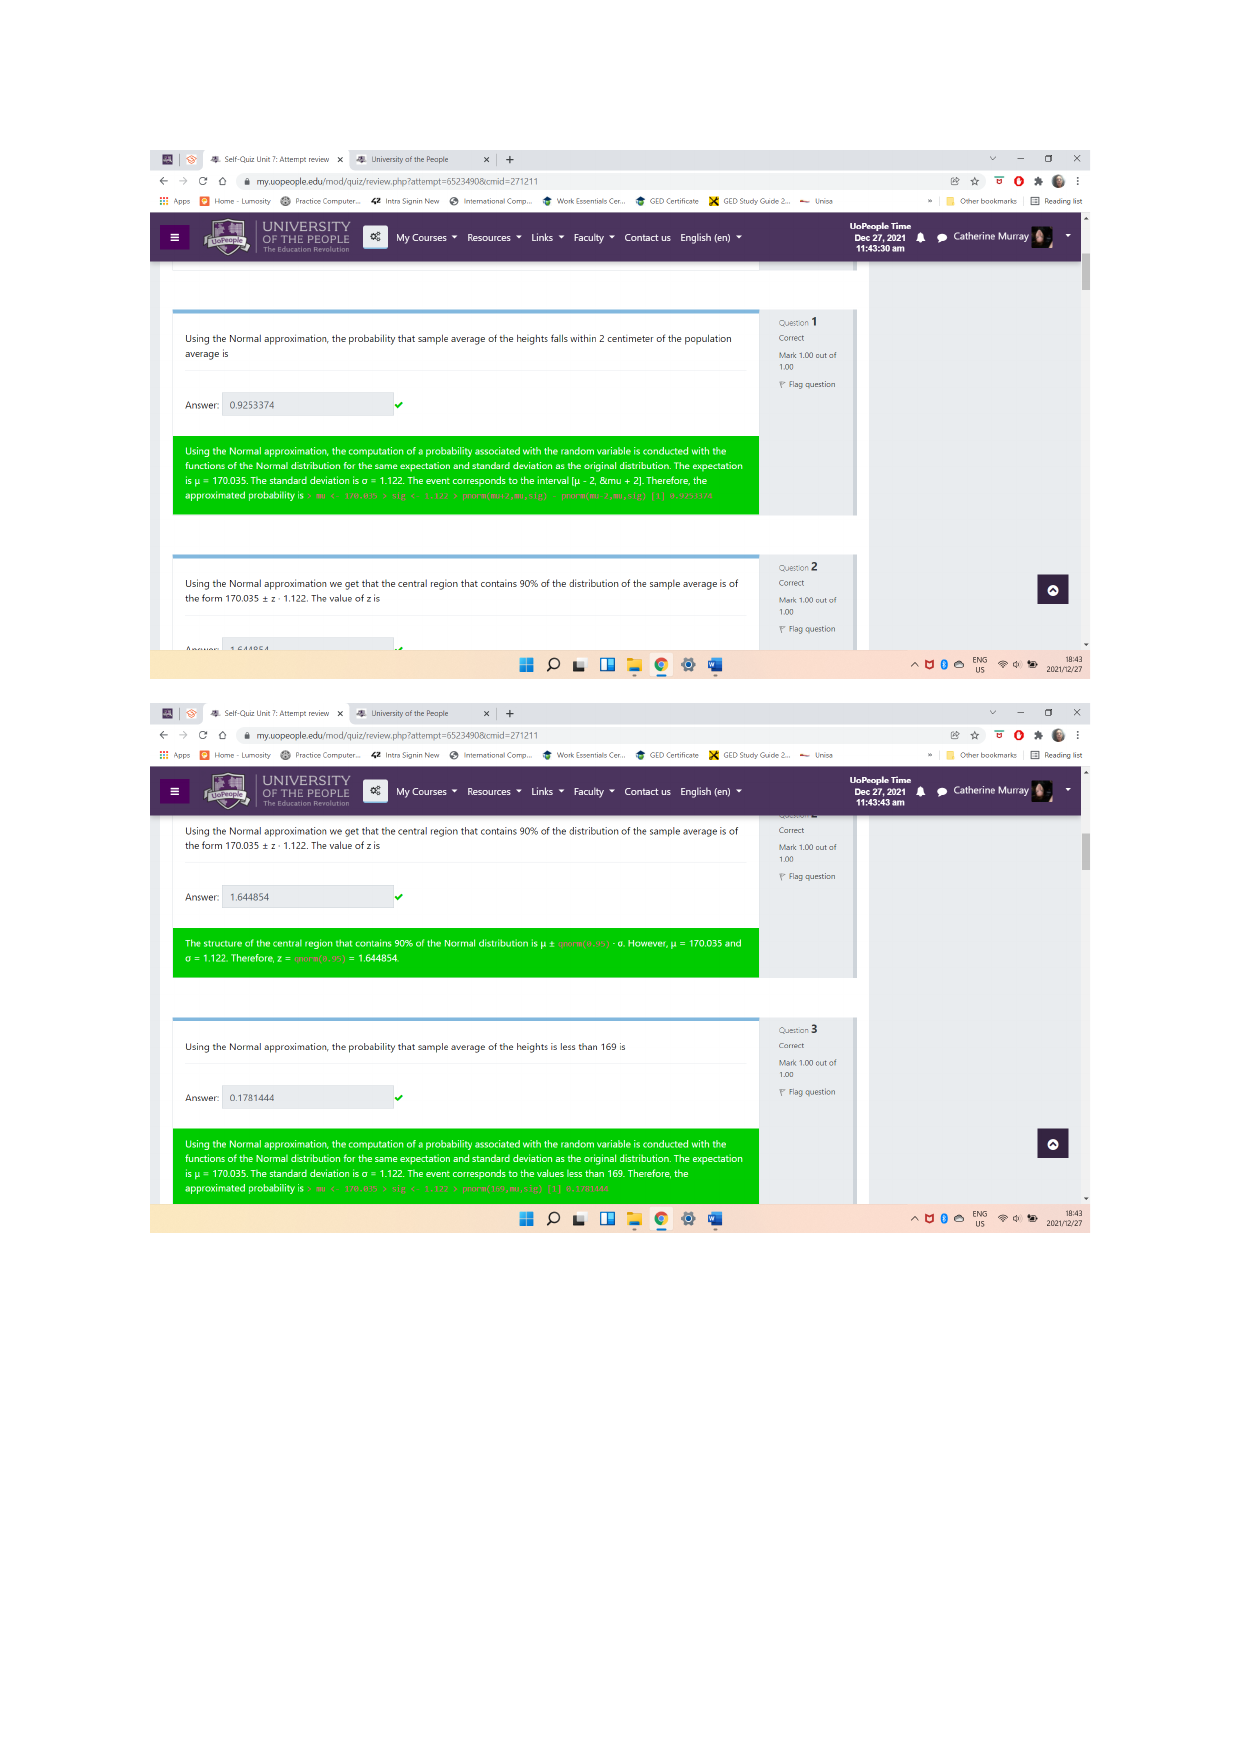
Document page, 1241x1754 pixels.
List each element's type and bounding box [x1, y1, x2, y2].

picture [150, 703, 1091, 1233]
picture [150, 150, 1091, 679]
